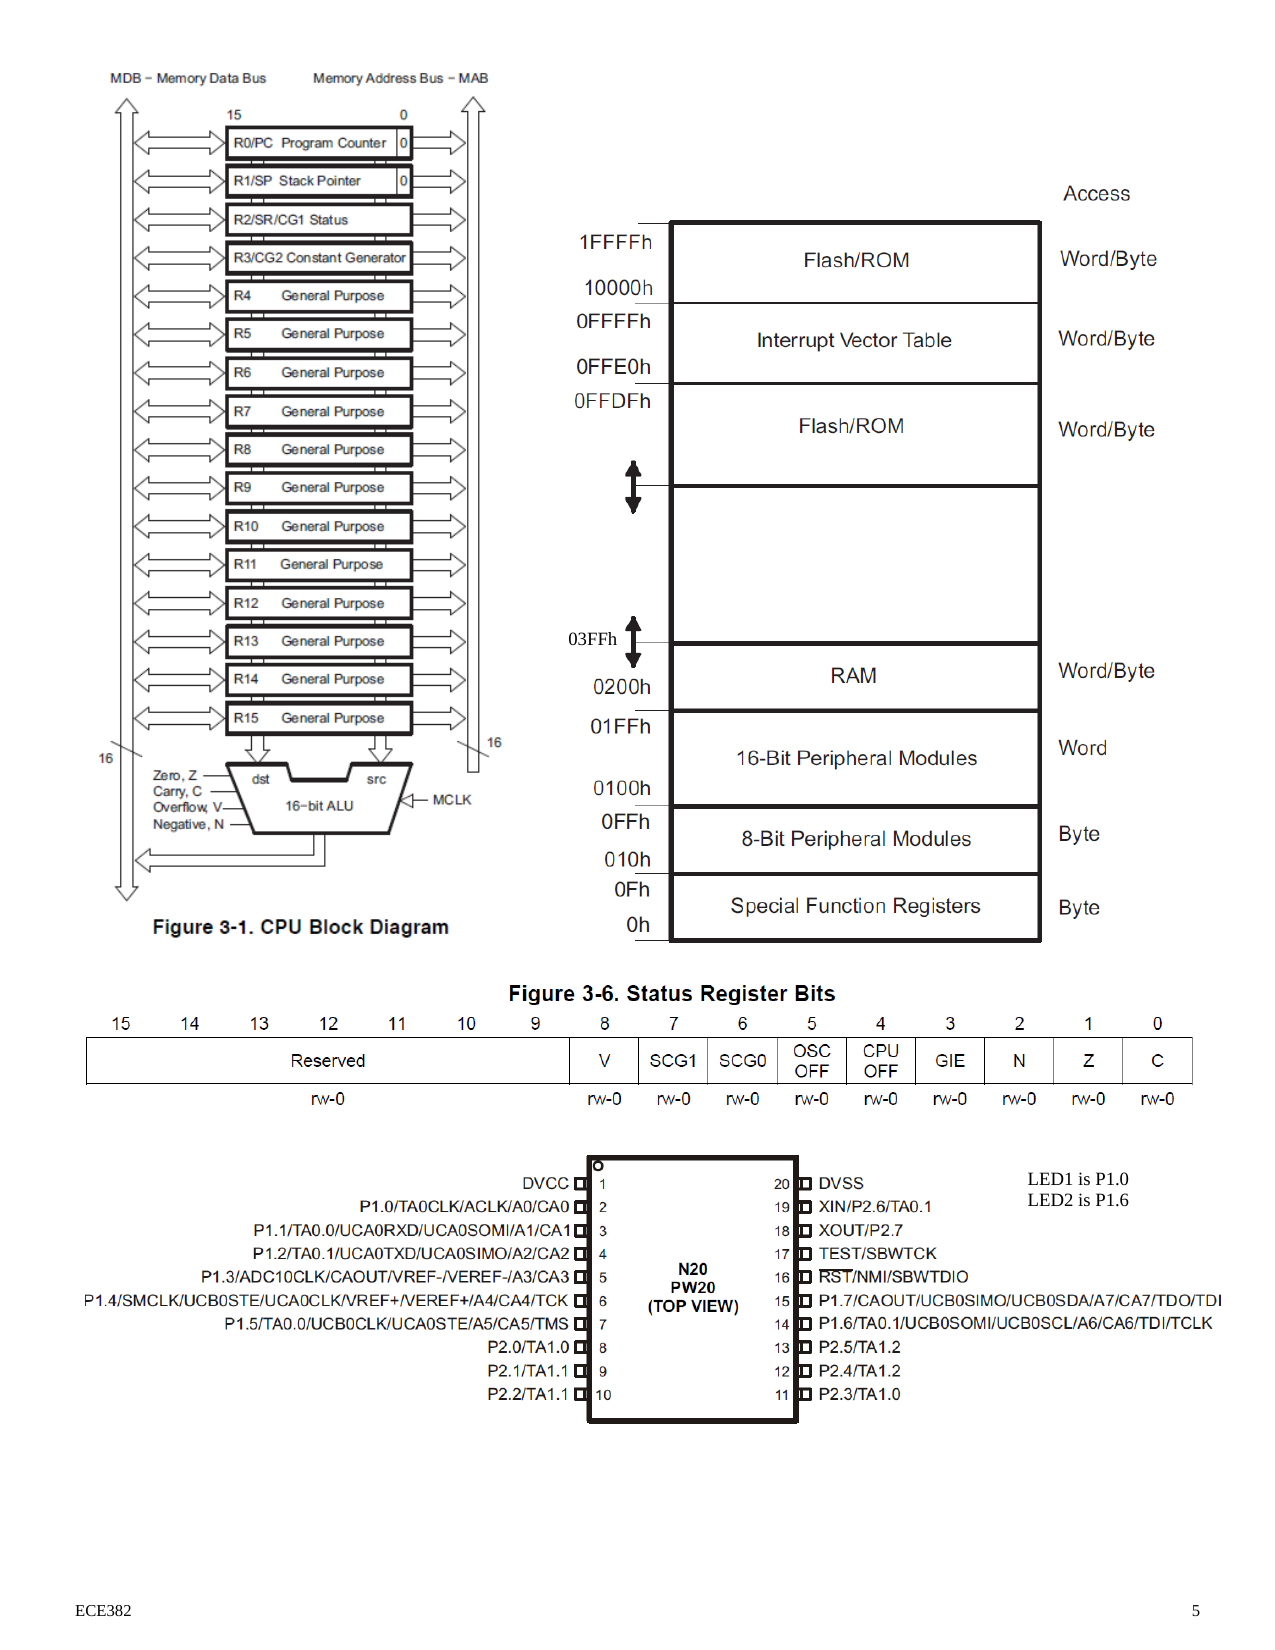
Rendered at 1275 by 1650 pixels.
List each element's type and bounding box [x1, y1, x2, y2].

picture [97, 61, 510, 956]
picture [75, 980, 1200, 1116]
